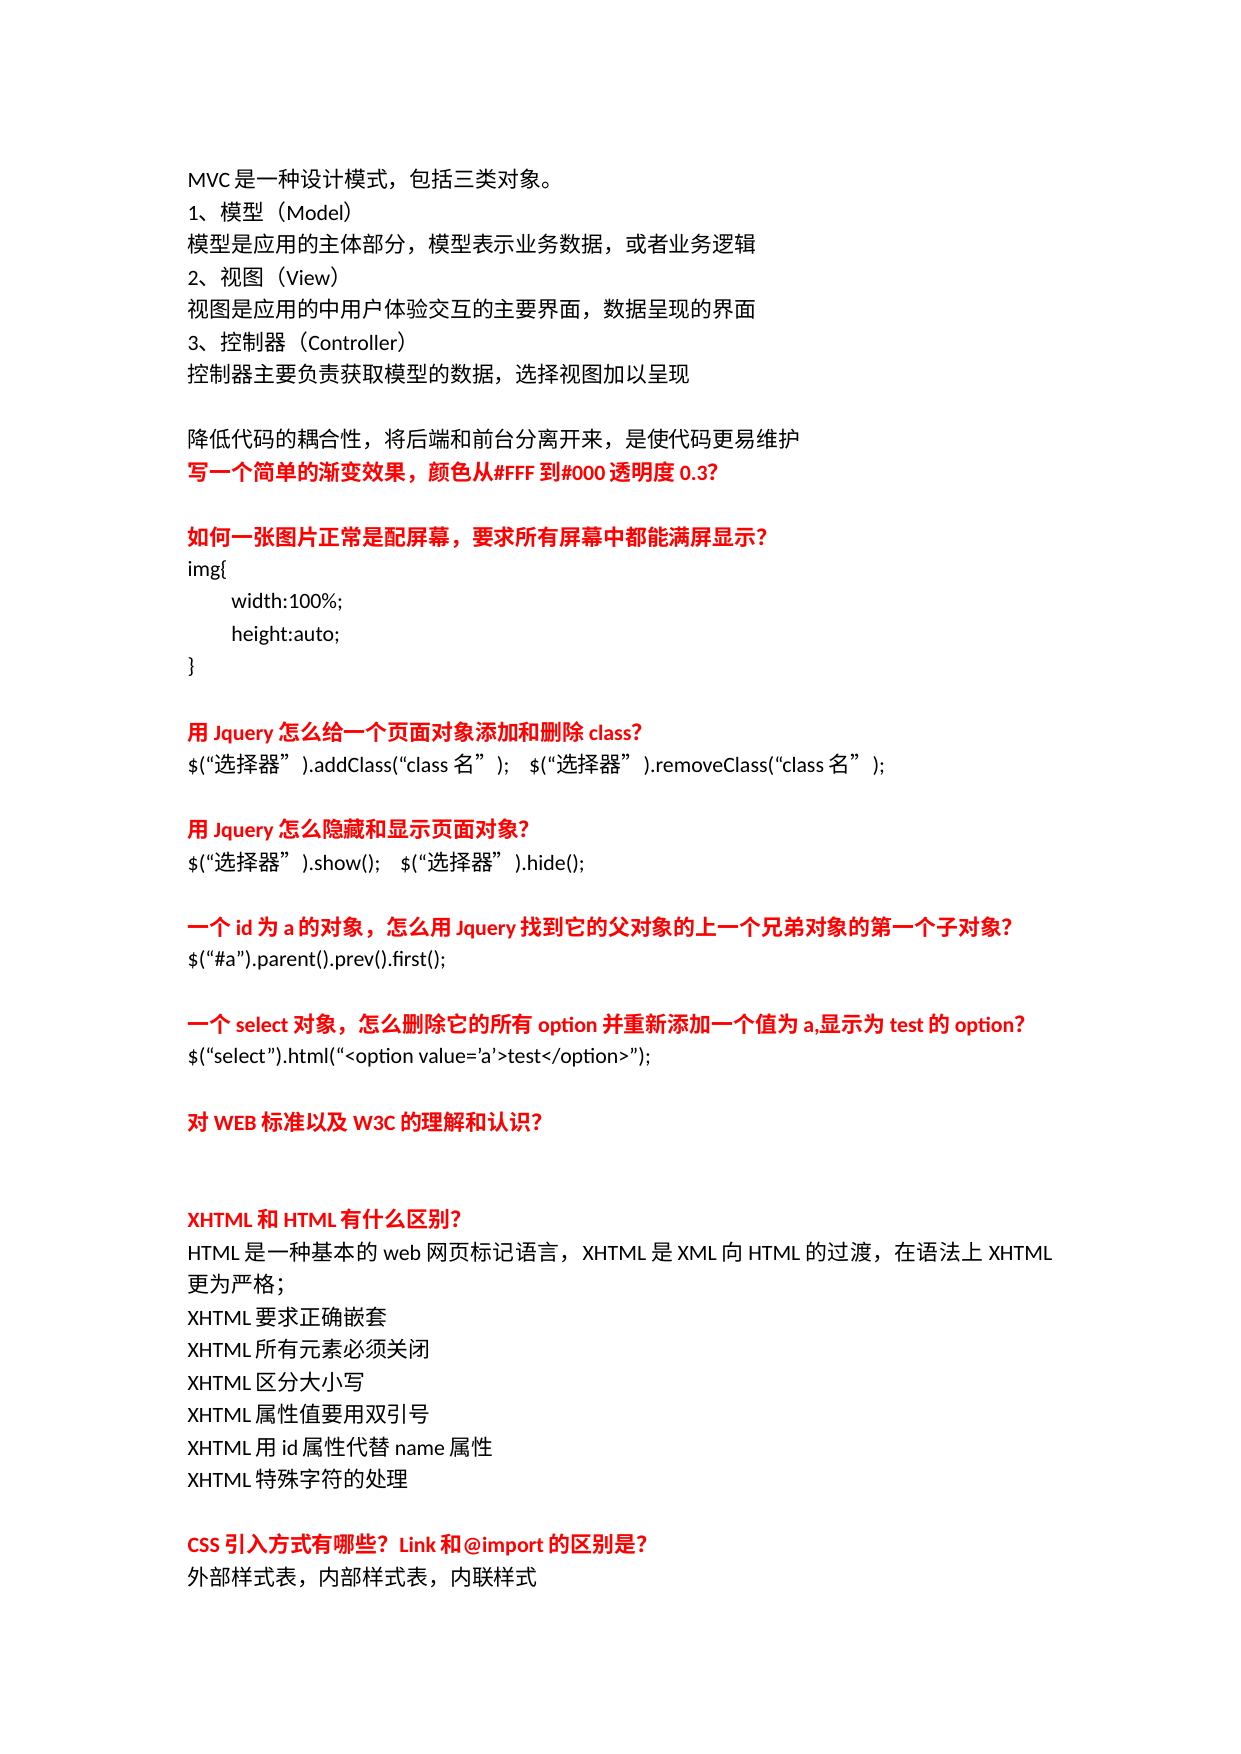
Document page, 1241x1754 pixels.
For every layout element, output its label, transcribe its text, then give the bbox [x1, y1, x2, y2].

text MVC是一种设计模式，包括三类对象。 [187, 162, 1053, 194]
list 模型（Model） [187, 194, 1053, 227]
text XHTML特殊字符的处理 [187, 1462, 1053, 1494]
text XHTML要求正确嵌套 [187, 1299, 1053, 1332]
text 如何一张图片正常是配屏幕，要求所有屏幕中都能满屏显示？ [187, 519, 1053, 552]
text 降低代码的耦合性，将后端和前台分离开来，是使代码更易维护 [187, 422, 1053, 454]
text 控制器主要负责获取模型的数据，选择视图加以呈现 [187, 357, 1053, 389]
text height:auto; [187, 617, 1053, 649]
text $(“select”).html(“<option value=’a’>test</option>”); [187, 1039, 1053, 1072]
text XHTML区分大小写 [187, 1364, 1053, 1397]
text width:100%; [187, 584, 1053, 617]
text } [187, 649, 1053, 682]
text $(“选择器”).show(); $(“选择器”).hide(); [187, 844, 1053, 877]
text 视图是应用的中用户体验交互的主要界面，数据呈现的界面 [187, 292, 1053, 324]
text XHTML用id属性代替name属性 [187, 1429, 1053, 1462]
text XHTML属性值要用双引号 [187, 1397, 1053, 1429]
text XHTML所有元素必须关闭 [187, 1332, 1053, 1364]
text 写一个简单的渐变效果，颜色从#FFF到#000透明度0.3？ [187, 454, 1053, 487]
text 一个select对象，怎么删除它的所有option并重新添加一个值为a,显示为test的option？ [187, 1007, 1053, 1039]
text $(“#a”).parent().prev().first(); [187, 942, 1053, 974]
text CSS引入方式有哪些？Link和@import的区别是？ [187, 1527, 1053, 1559]
list 控制器（Controller） [187, 324, 1053, 357]
text img{ [187, 552, 1053, 584]
text XHTML和HTML有什么区别？ [187, 1202, 1053, 1234]
text 一个id为a的对象，怎么用Jquery找到它的父对象的上一个兄弟对象的第一个子对象？ [187, 909, 1053, 942]
text 对WEB标准以及W3C的理解和认识？ [187, 1104, 1053, 1137]
text 用Jquery怎么给一个页面对象添加和删除class？ [187, 714, 1053, 747]
list 视图（View） [187, 259, 1053, 292]
text 用Jquery怎么隐藏和显示页面对象？ [187, 812, 1053, 844]
text HTML是一种基本的web网页标记语言，XHTML是XML向HTML的过渡，在语法上XHTML更为严格； [187, 1234, 1053, 1299]
text 模型是应用的主体部分，模型表示业务数据，或者业务逻辑 [187, 227, 1053, 259]
text $(“选择器”).addClass(“class名”); $(“选择器”).removeClass(“class名”); [187, 747, 1053, 779]
text 外部样式表，内部样式表，内联样式 [187, 1559, 1053, 1592]
